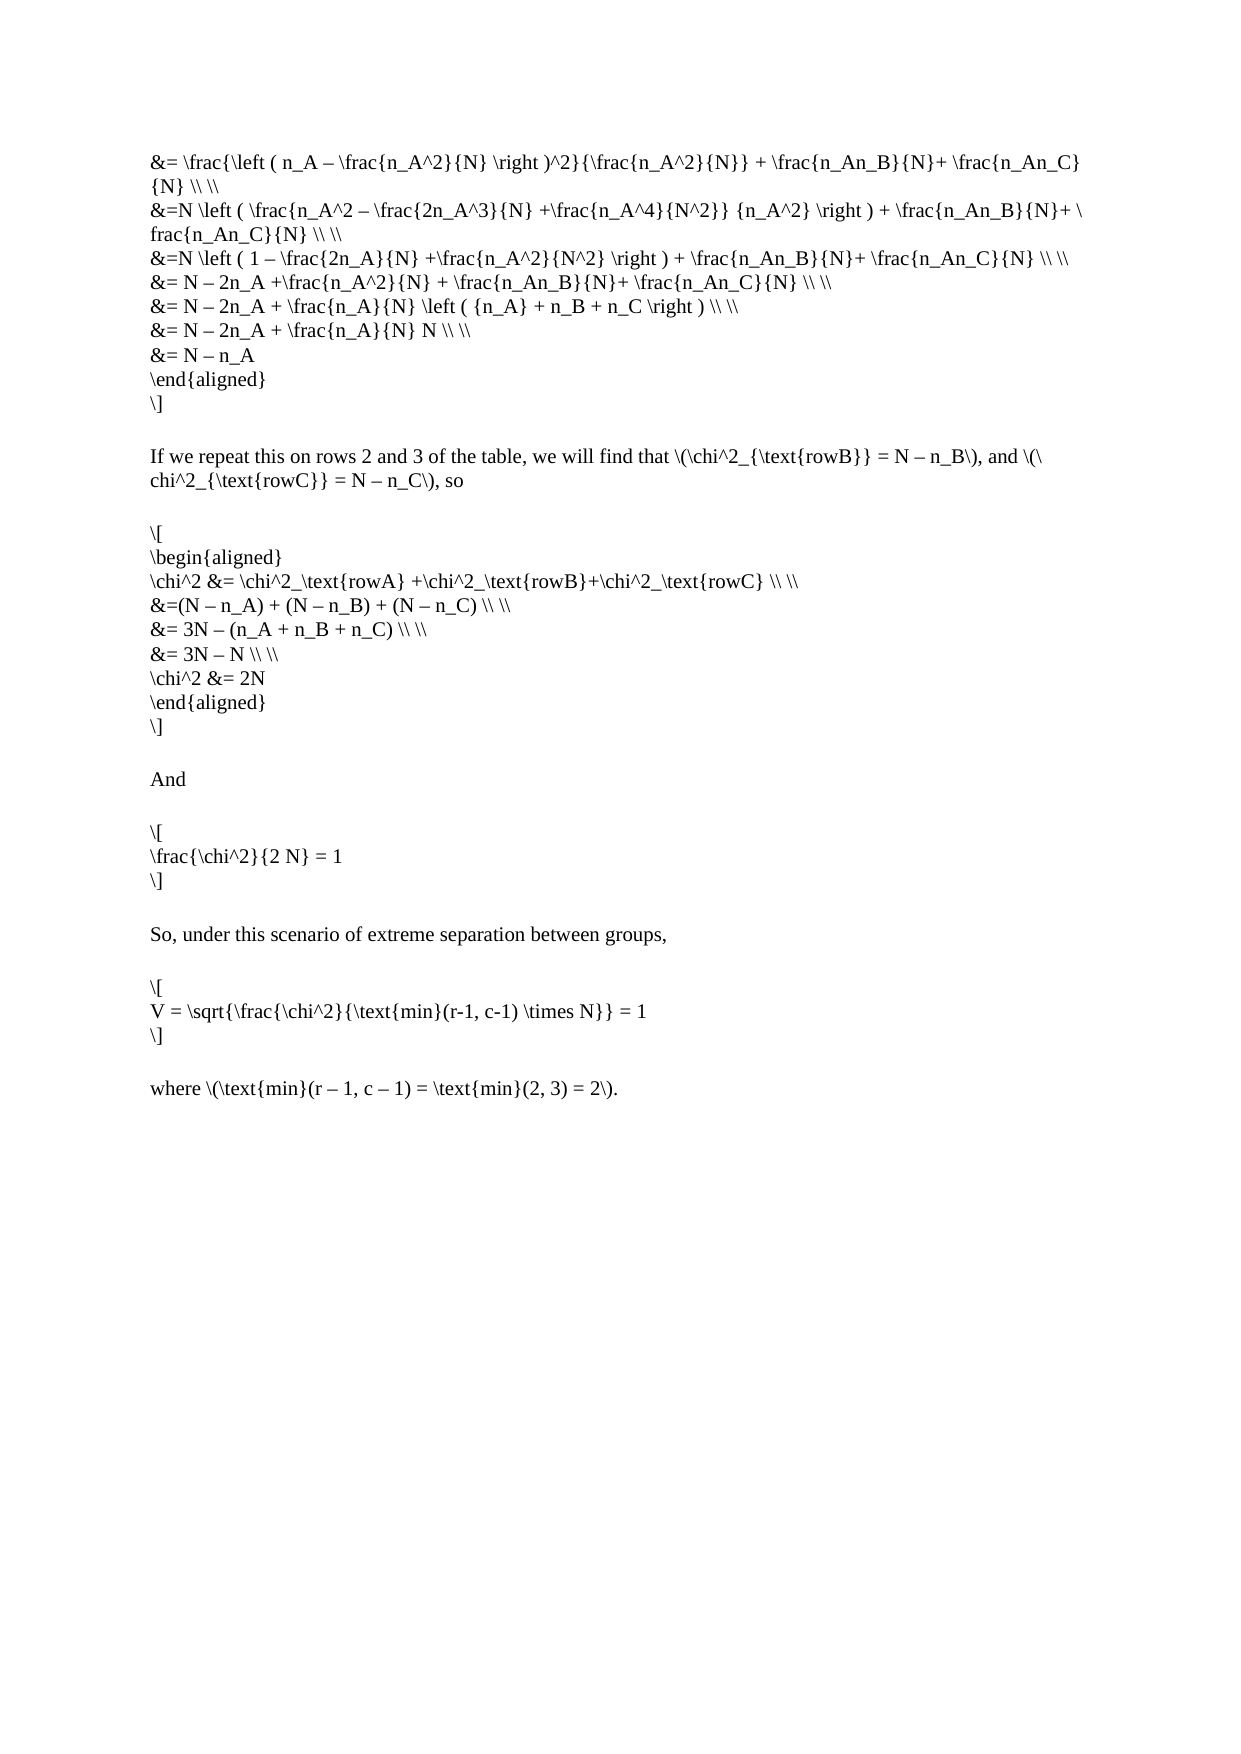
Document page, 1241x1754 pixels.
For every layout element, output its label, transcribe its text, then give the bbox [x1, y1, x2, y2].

text And [150, 767, 1090, 791]
text So, under this scenario of extreme separation between groups, [150, 921, 1090, 946]
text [150, 150, 1090, 415]
text \[ \frac{\chi^2}{2 N} = 1 \] [150, 820, 1090, 892]
text If we repeat this on rows 2 and 3 of the table, we will find that \(\chi^2_{\text{rowB}} = N – n_B\), and \(\chi^2_{\text{rowC}} = N – n_C\), so [150, 444, 1090, 492]
text \[ \begin{aligned} \chi^2 &= \chi^2_\text{rowA} +\chi^2_\text{rowB}+\chi^2_\text{rowC} \\ \\ &=(N – n_A) + (N – n_B) + (N – n_C) \\ \\ &= 3N – (n_A + n_B + n_C) \\ \\ &= 3N – N \\ \\ \chi^2 &= 2N \end{aligned} \] [150, 521, 1090, 738]
text \[ V = \sqrt{\frac{\chi^2}{\text{min}(r-1, c-1) \times N}} = 1 \] [150, 975, 1090, 1047]
text where \(\text{min}(r – 1, c – 1) = \text{min}(2, 3) = 2\). [150, 1076, 1090, 1100]
